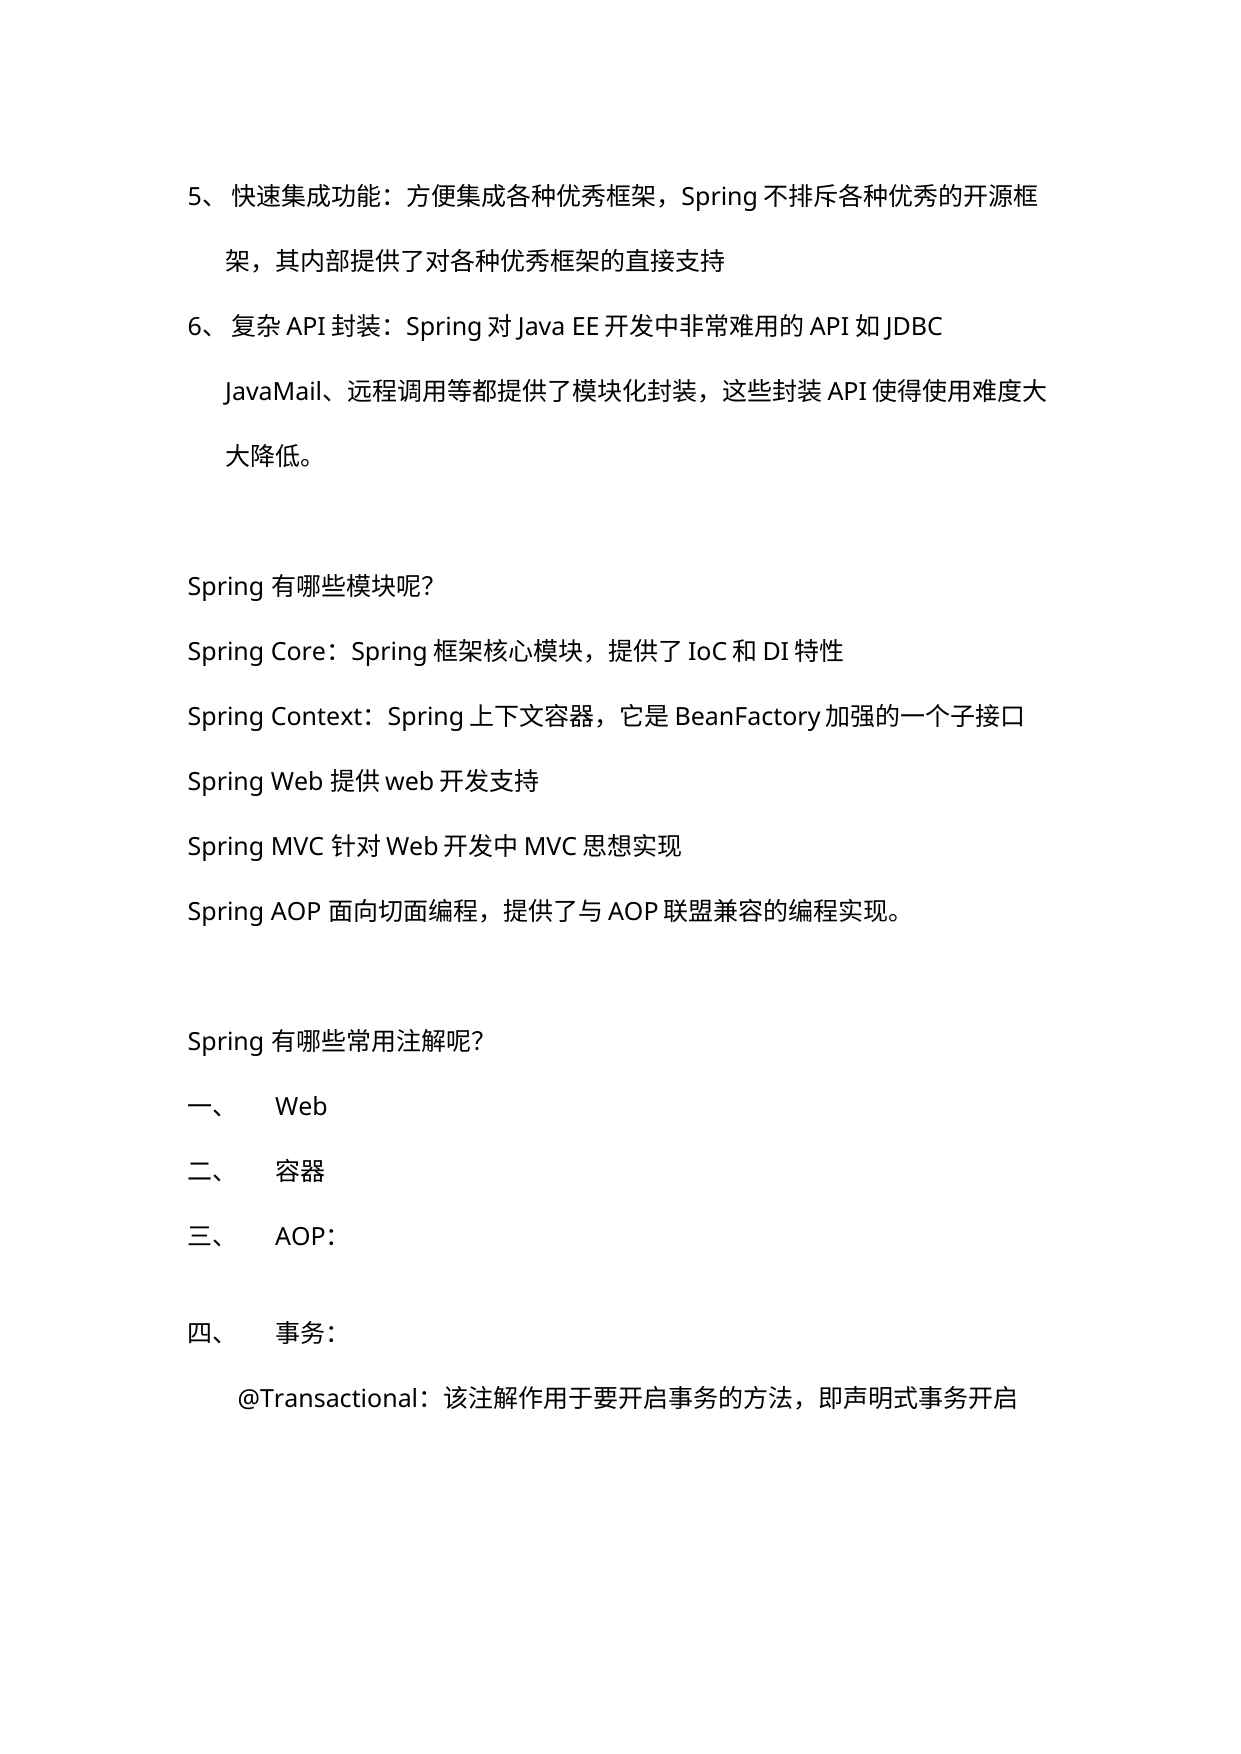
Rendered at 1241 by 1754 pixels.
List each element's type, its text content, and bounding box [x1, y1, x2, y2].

text Spring Context：Spring上下文容器，它是BeanFactory加强的一个子接口 [187, 682, 1053, 747]
text Spring MVC 针对Web开发中MVC思想实现 [187, 812, 1053, 877]
text Spring Web 提供web开发支持 [187, 747, 1053, 812]
list 快速集成功能：方便集成各种优秀框架，Spring不排斥各种优秀的开源框架，其内部提供了对各种优秀框架的直接支持 [187, 162, 1053, 292]
text Spring 有哪些常用注解呢？ [187, 1007, 1053, 1072]
list 事务： [187, 1299, 1053, 1364]
list @Transactional：该注解作用于要开启事务的方法，即声明式事务开启 [237, 1364, 1053, 1429]
list Web [187, 1072, 1053, 1137]
list 复杂API封装：Spring对Java EE开发中非常难用的API 如JDBC JavaMail、远程调用等都提供了模块化封装，这些封装API使得使用难度大大降低。 [187, 292, 1053, 487]
list 容器 [187, 1137, 1053, 1202]
text Spring AOP 面向切面编程，提供了与AOP联盟兼容的编程实现。 [187, 877, 1053, 942]
text Spring 有哪些模块呢？ [187, 552, 1053, 617]
text Spring Core：Spring框架核心模块，提供了IoC和DI特性 [187, 617, 1053, 682]
list AOP： [187, 1202, 1053, 1267]
